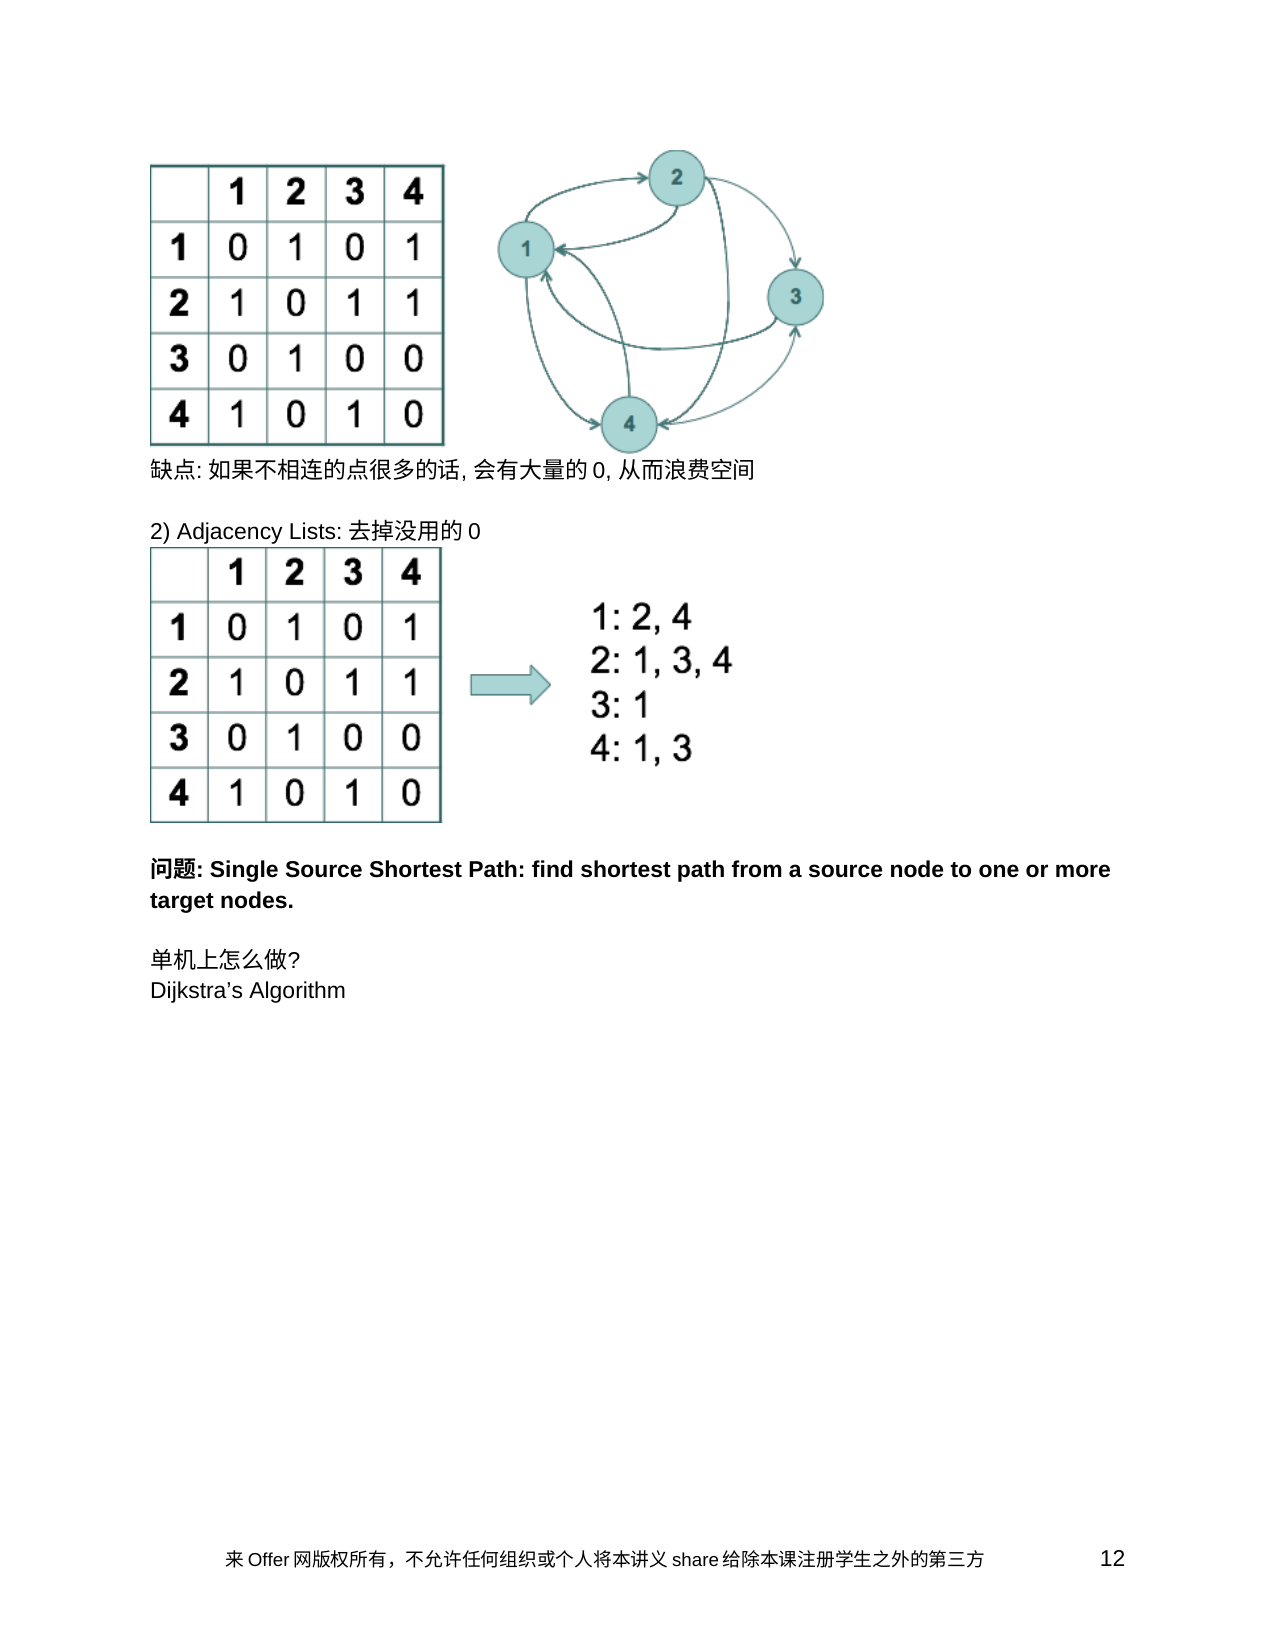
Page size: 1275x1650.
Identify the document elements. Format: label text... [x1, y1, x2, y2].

picture [150, 547, 747, 823]
text 2) Adjacency Lists: 去掉没用的0 [150, 518, 1125, 544]
text 单机上怎么做? [150, 947, 1125, 973]
text 缺点: 如果不相连的点很多的话, 会有大量的0, 从而浪费空间 [150, 457, 1125, 484]
text 问题: Single Source Shortest Path: find shortest path from a source node to one or more target nodes. [150, 856, 1125, 913]
picture [150, 150, 825, 454]
text Dijkstra’s Algorithm [150, 977, 1125, 1004]
